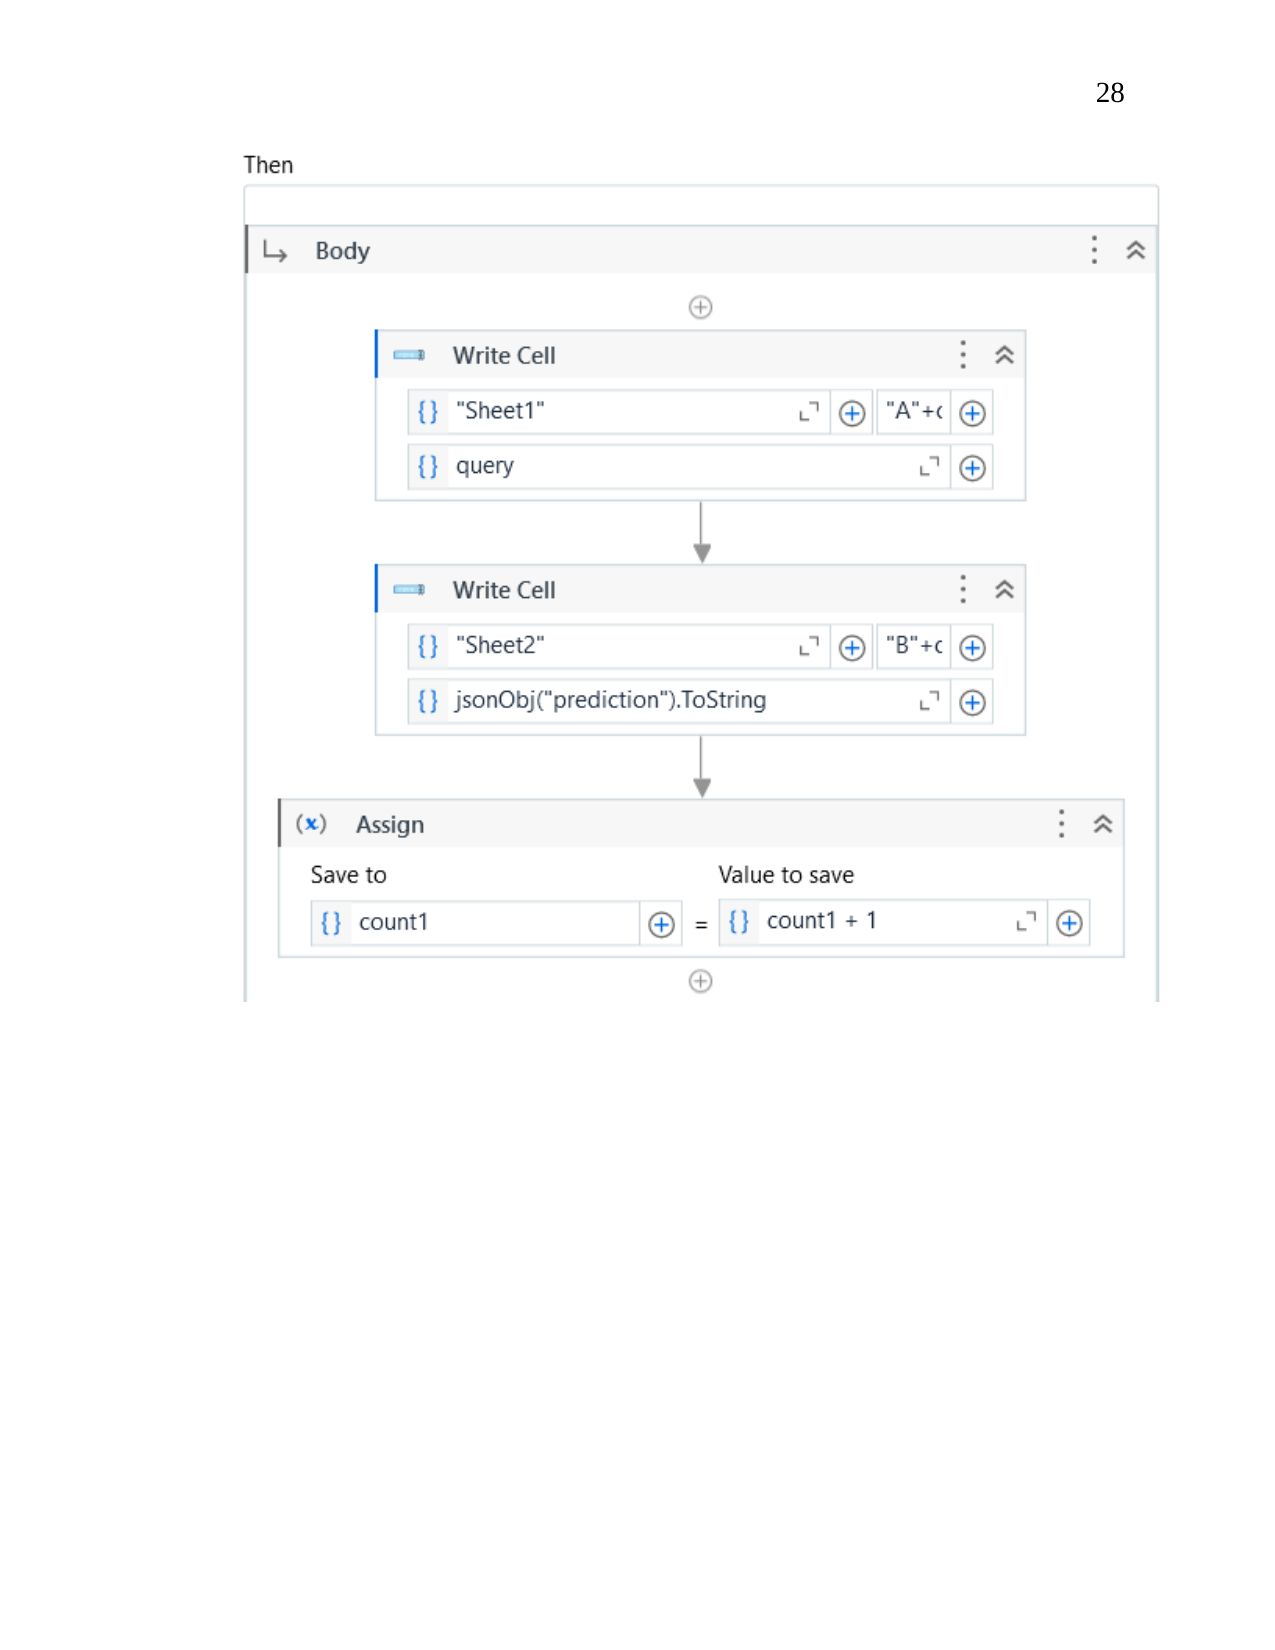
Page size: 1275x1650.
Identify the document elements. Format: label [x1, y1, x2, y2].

picture [225, 153, 1183, 1002]
